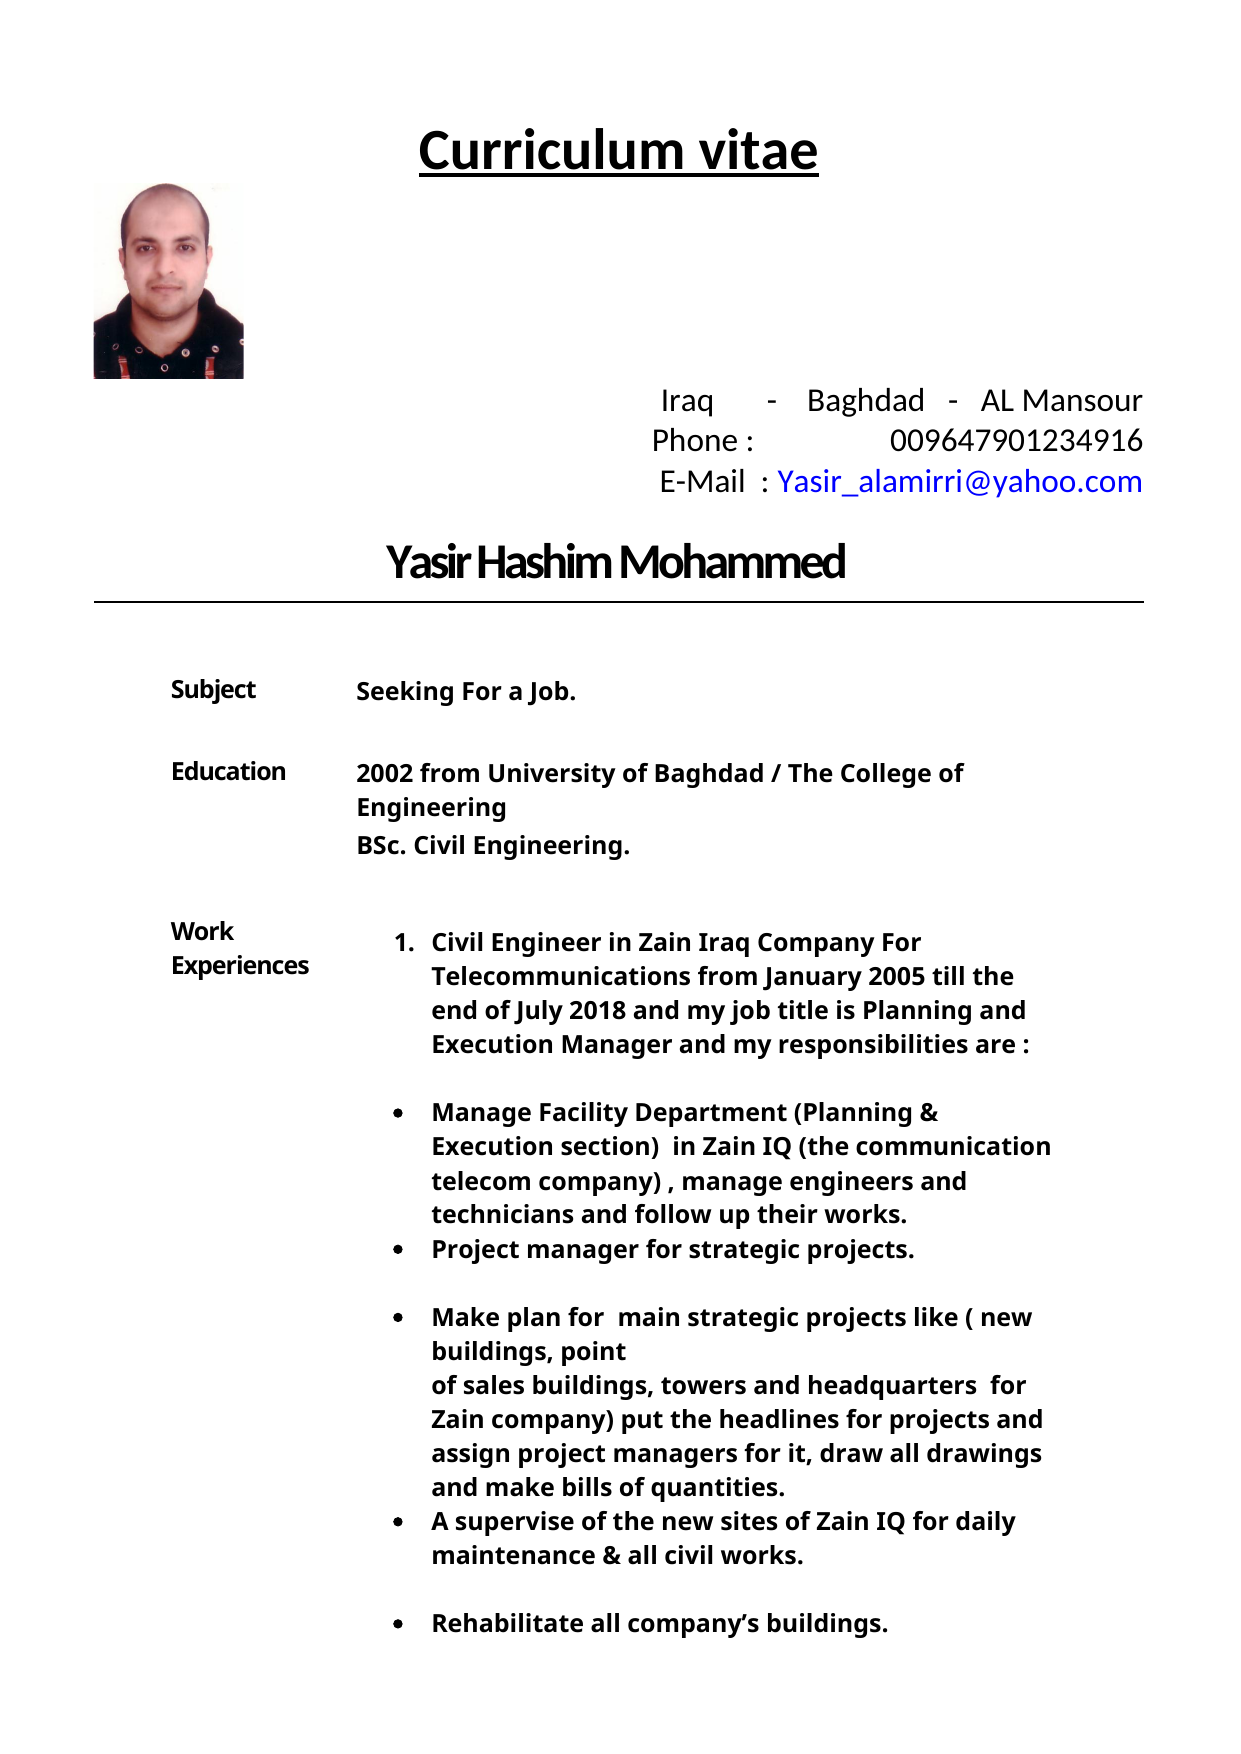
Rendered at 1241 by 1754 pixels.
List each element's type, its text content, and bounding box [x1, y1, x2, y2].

table_header Subject [159, 649, 345, 731]
text Phone : 009647901234916 [94, 419, 1144, 460]
text Curriculum vitae [94, 112, 1144, 184]
text Yasir Hashim Mohammed [94, 530, 1144, 601]
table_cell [345, 891, 1078, 1640]
table_cell Education [159, 731, 345, 891]
table_header Seeking For a Job. [345, 649, 1078, 731]
table_cell Work Experiences [159, 891, 345, 1640]
text E-Mail : Yasir_alamirri@yahoo.com [94, 460, 1144, 501]
picture [93, 183, 244, 379]
table_cell 2002 from University of Baghdad / The College of Engineering BSc. Civil Engineering. [345, 731, 1078, 891]
text Iraq - Baghdad - AL Mansour [94, 379, 1144, 419]
